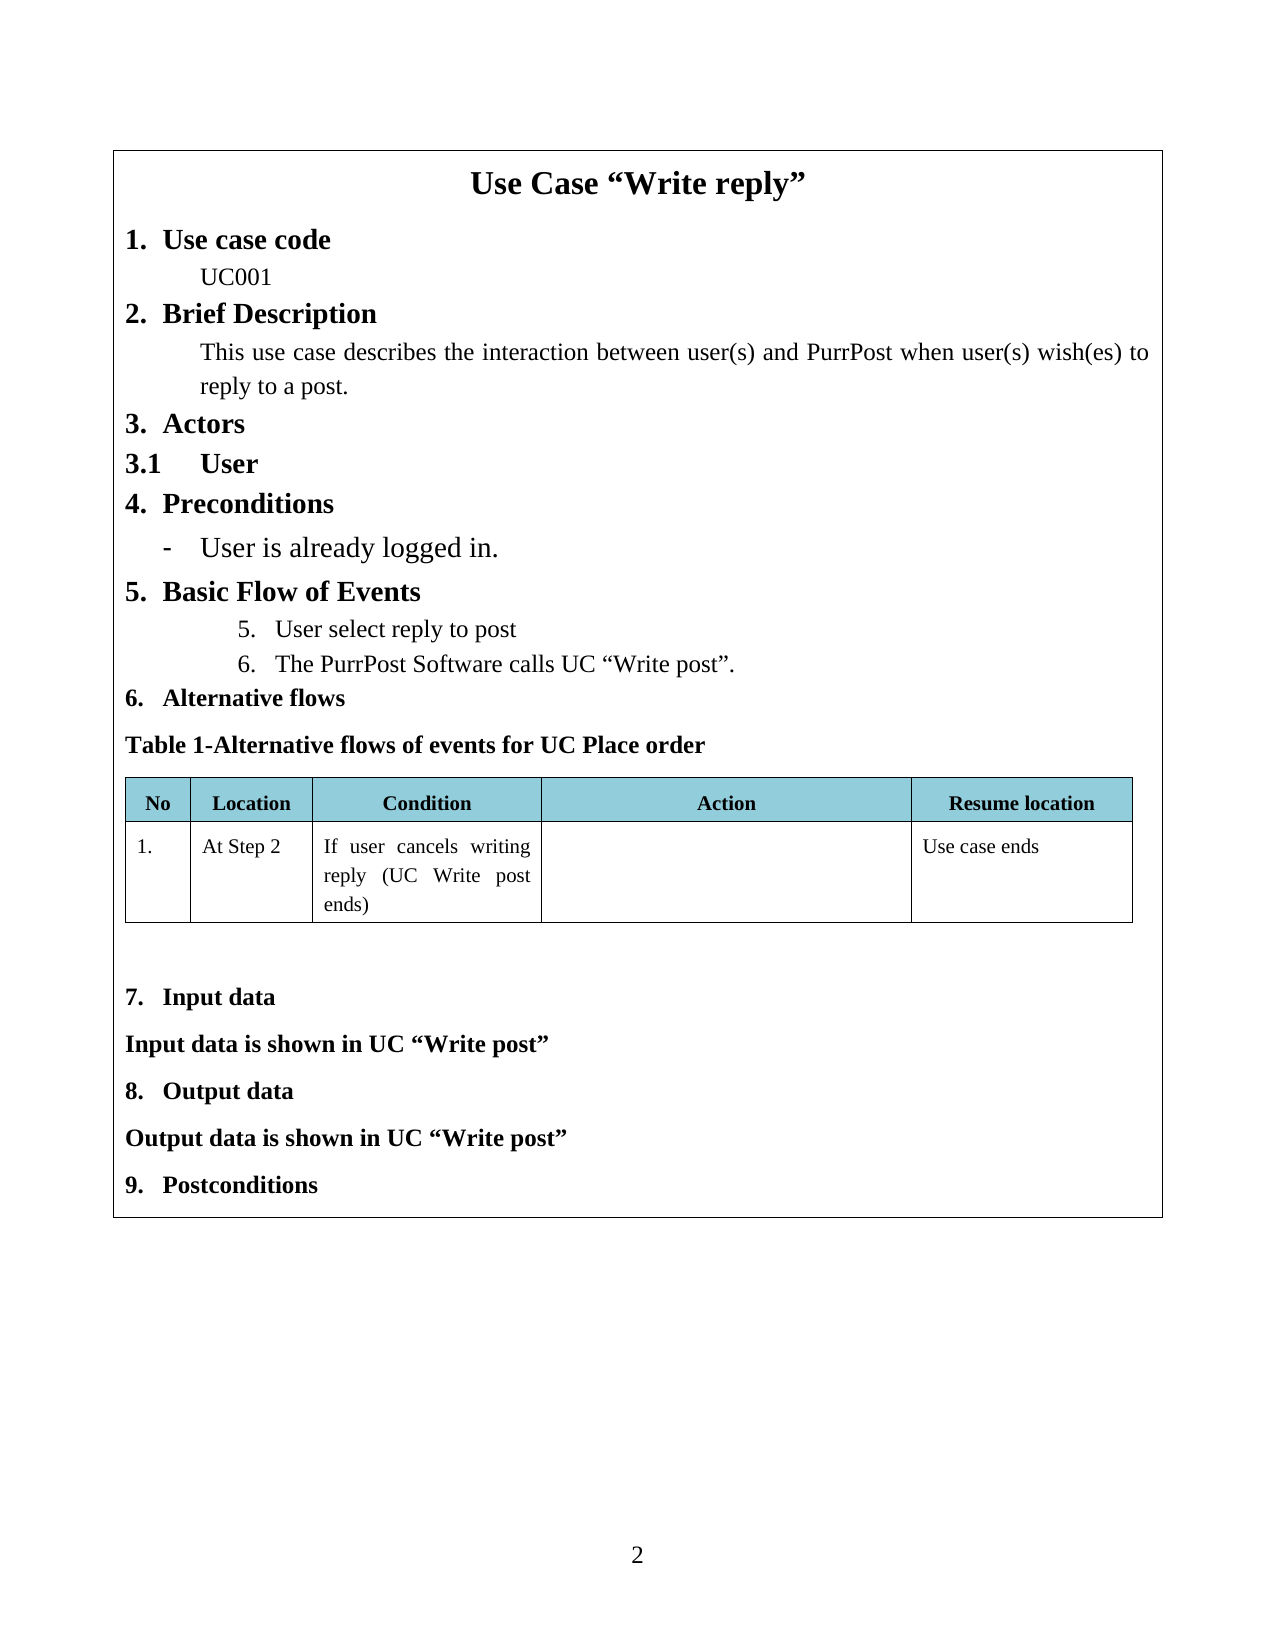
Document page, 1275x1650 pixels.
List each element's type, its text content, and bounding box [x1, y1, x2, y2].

table_header Use Case “Write reply” Use case code UC001 Brief Description This use case describes the interaction between user(s) and PurrPost when user(s) wish(es) to reply to a post. Actors User Preconditions User is already logged in. Basic Flow of Events User select reply to post The PurrPost Software calls UC “Write post”. Alternative flows Table 1-Alternative flows of events for UC Place order Input data Input data is shown in UC “Write post” Output data Output data is shown in UC “Write post” Postconditions [114, 151, 1162, 1217]
